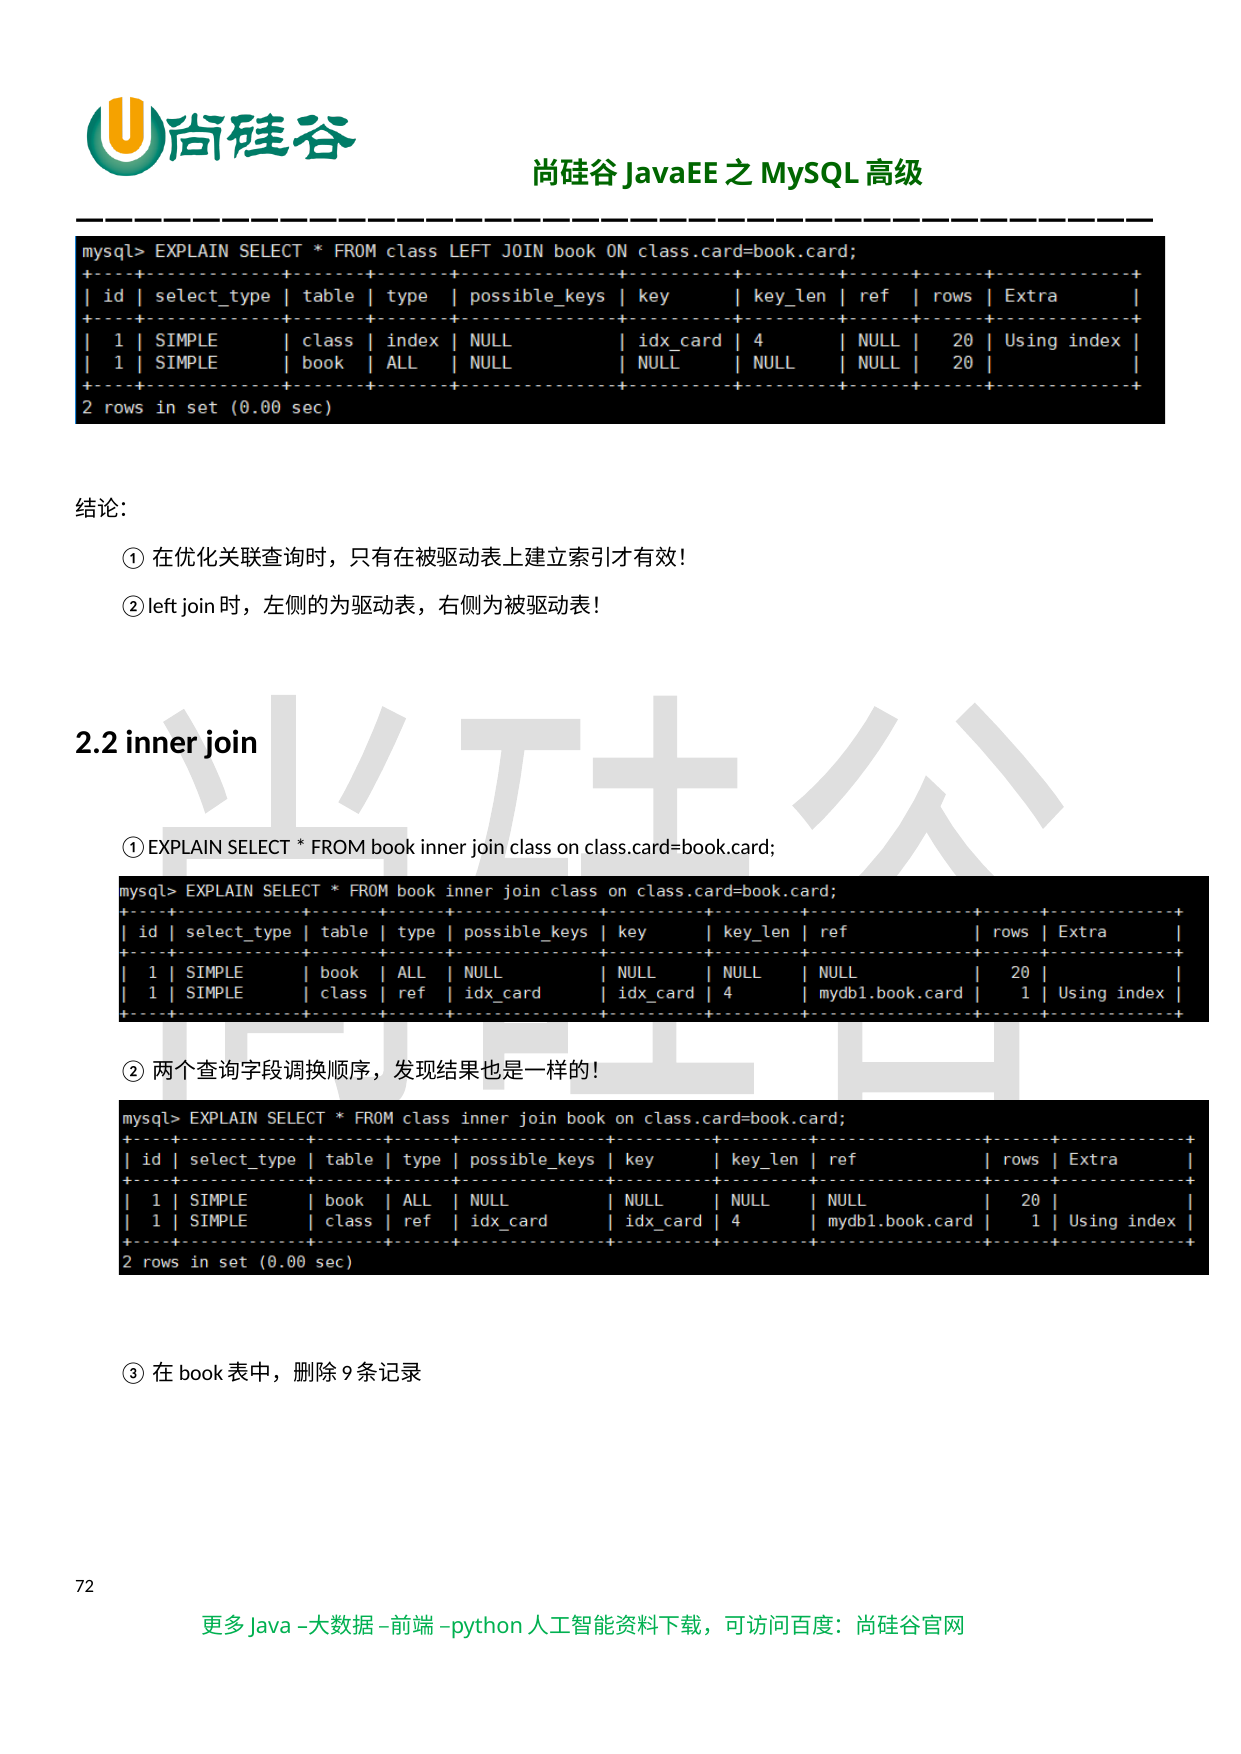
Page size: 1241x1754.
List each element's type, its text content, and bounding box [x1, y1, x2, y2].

text ②两个查询字段调换顺序，发现结果也是一样的！ [75, 1052, 1165, 1085]
text ①EXPLAIN SELECT * FROM book inner join class on class.card=book.card; [75, 831, 1165, 863]
picture [118, 876, 1209, 1022]
text ③在book表中，删除9条记录 [75, 1355, 1165, 1387]
picture [75, 236, 1166, 424]
text ①在优化关联查询时，只有在被驱动表上建立索引才有效！ [75, 539, 1165, 572]
text ②left join时，左侧的为驱动表，右侧为被驱动表！ [75, 588, 1165, 620]
picture [75, 88, 363, 184]
text 结论： [75, 491, 1165, 523]
picture [118, 1100, 1209, 1275]
subtitle 2.2 inner join [75, 709, 1165, 774]
